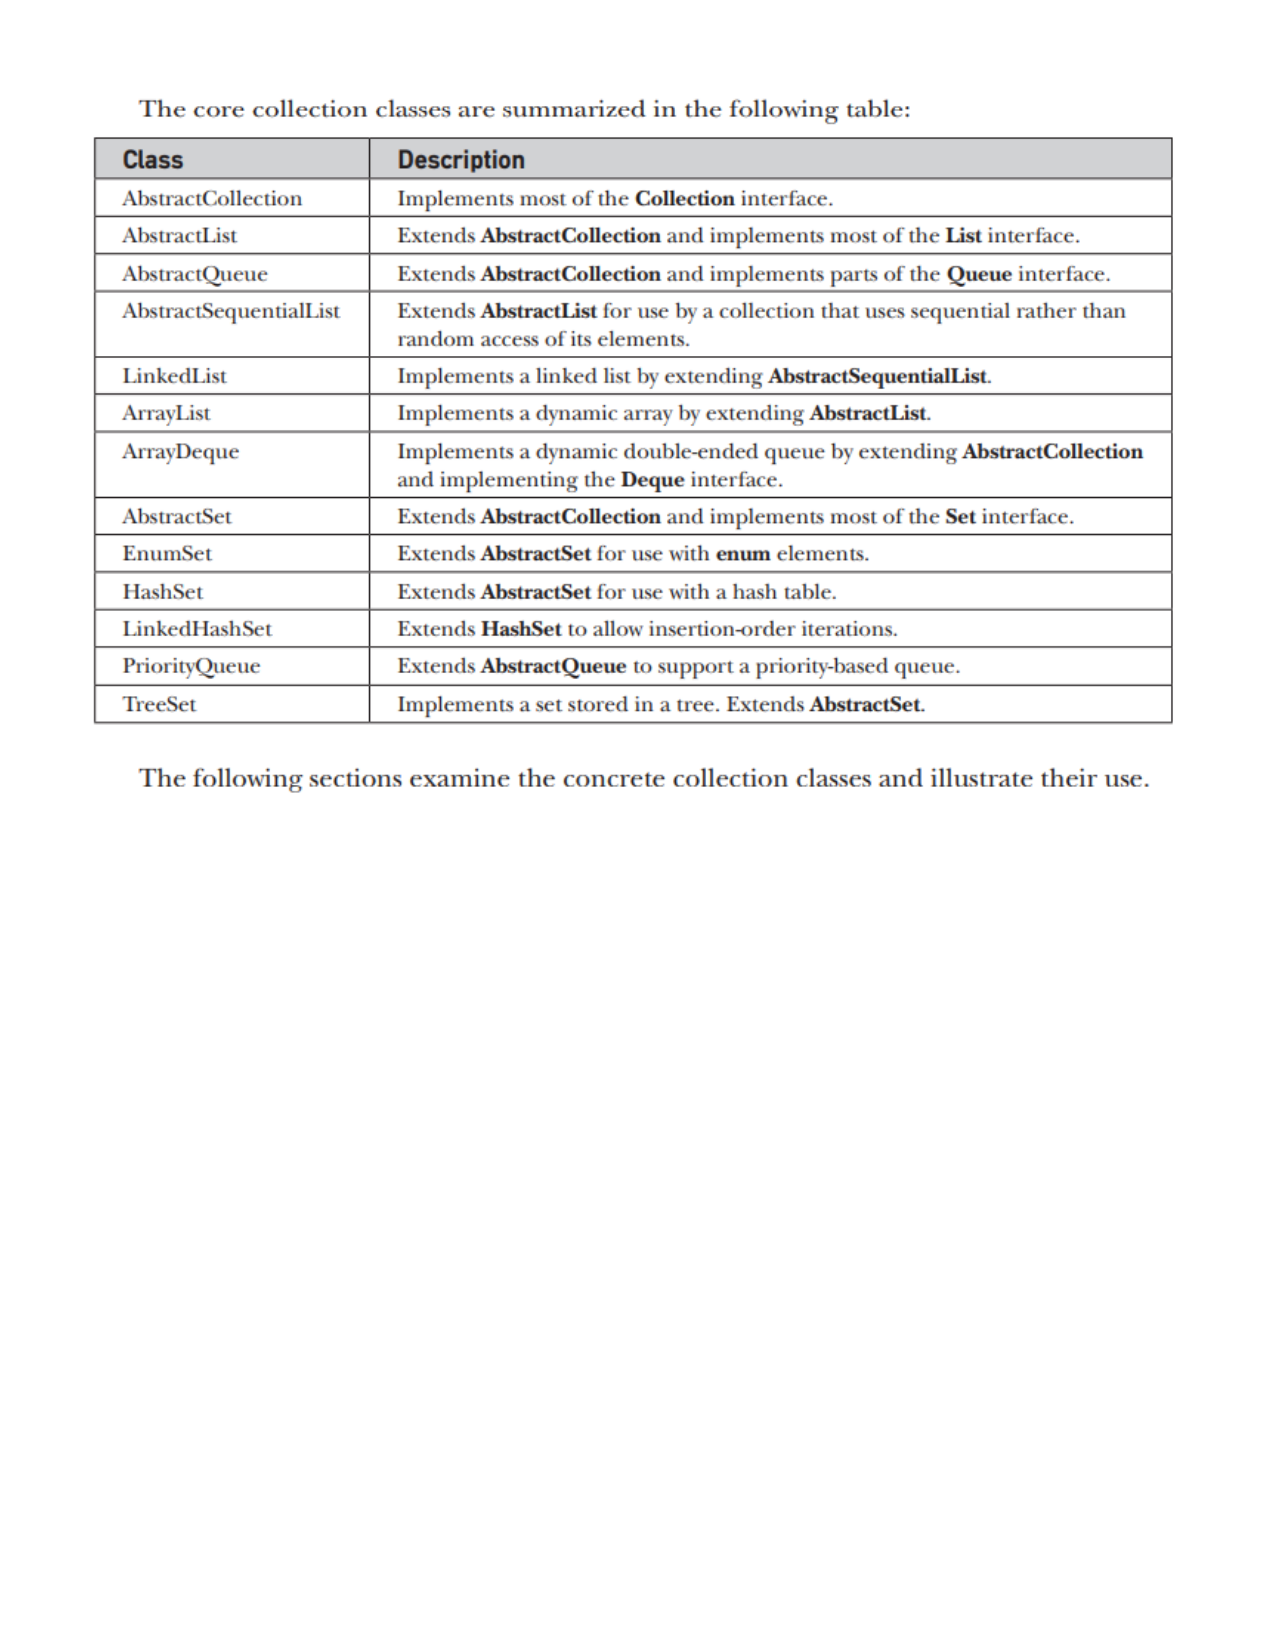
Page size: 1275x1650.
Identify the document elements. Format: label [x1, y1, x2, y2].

picture [75, 75, 1200, 815]
